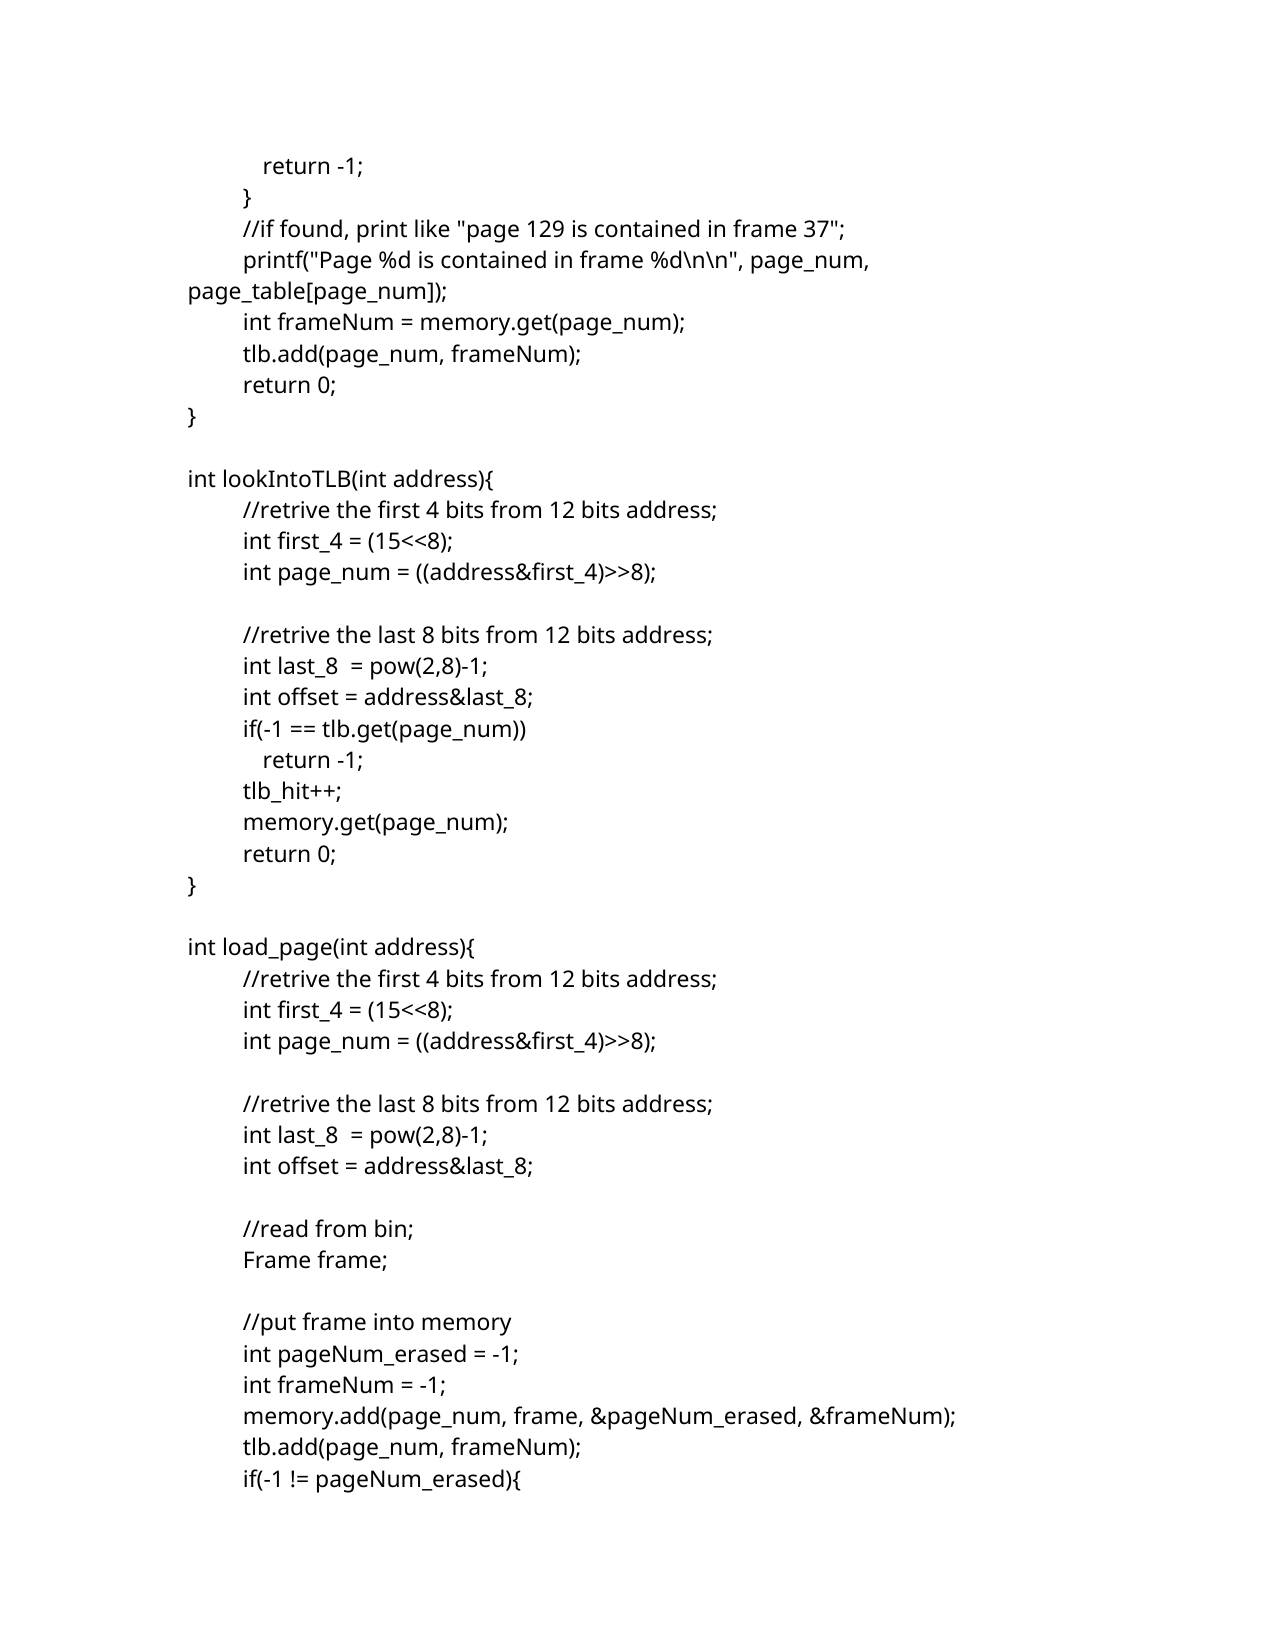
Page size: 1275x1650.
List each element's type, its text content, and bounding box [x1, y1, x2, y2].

text //retrive the last 8 bits from 12 bits address; [187, 619, 1087, 650]
text int last_8 = pow(2,8)-1; [187, 1119, 1087, 1150]
text if(-1 != pageNum_erased){ [187, 1462, 1087, 1494]
text int first_4 = (15<<8); [187, 994, 1087, 1025]
text //read from bin; [187, 1212, 1087, 1244]
text tlb.add(page_num, frameNum); [187, 337, 1087, 369]
text return -1; [187, 150, 1087, 181]
text tlb.add(page_num, frameNum); [187, 1431, 1087, 1462]
text int frameNum = -1; [187, 1369, 1087, 1400]
text int last_8 = pow(2,8)-1; [187, 650, 1087, 681]
text Frame frame; [187, 1244, 1087, 1275]
text } [187, 869, 1087, 900]
text int page_num = ((address&first_4)>>8); [187, 1025, 1087, 1056]
text int pageNum_erased = -1; [187, 1337, 1087, 1369]
text return 0; [187, 837, 1087, 869]
text } [187, 181, 1087, 212]
text //retrive the last 8 bits from 12 bits address; [187, 1087, 1087, 1119]
text //put frame into memory [187, 1306, 1087, 1337]
text memory.add(page_num, frame, &pageNum_erased, &frameNum); [187, 1400, 1087, 1431]
text return 0; [187, 369, 1087, 400]
text int offset = address&last_8; [187, 1150, 1087, 1181]
text } [187, 400, 1087, 431]
text int offset = address&last_8; [187, 681, 1087, 712]
text memory.get(page_num); [187, 806, 1087, 837]
text //retrive the first 4 bits from 12 bits address; [187, 494, 1087, 525]
text printf("Page %d is contained in frame %d\n\n", page_num, page_table[page_num]); [187, 244, 1087, 306]
text return -1; [187, 744, 1087, 775]
text int page_num = ((address&first_4)>>8); [187, 556, 1087, 587]
text if(-1 == tlb.get(page_num)) [187, 712, 1087, 744]
text //retrive the first 4 bits from 12 bits address; [187, 962, 1087, 994]
text tlb_hit++; [187, 775, 1087, 806]
text int load_page(int address){ [187, 931, 1087, 962]
text //if found, print like "page 129 is contained in frame 37"; [187, 212, 1087, 244]
text int frameNum = memory.get(page_num); [187, 306, 1087, 337]
text int first_4 = (15<<8); [187, 525, 1087, 556]
text int lookIntoTLB(int address){ [187, 462, 1087, 494]
